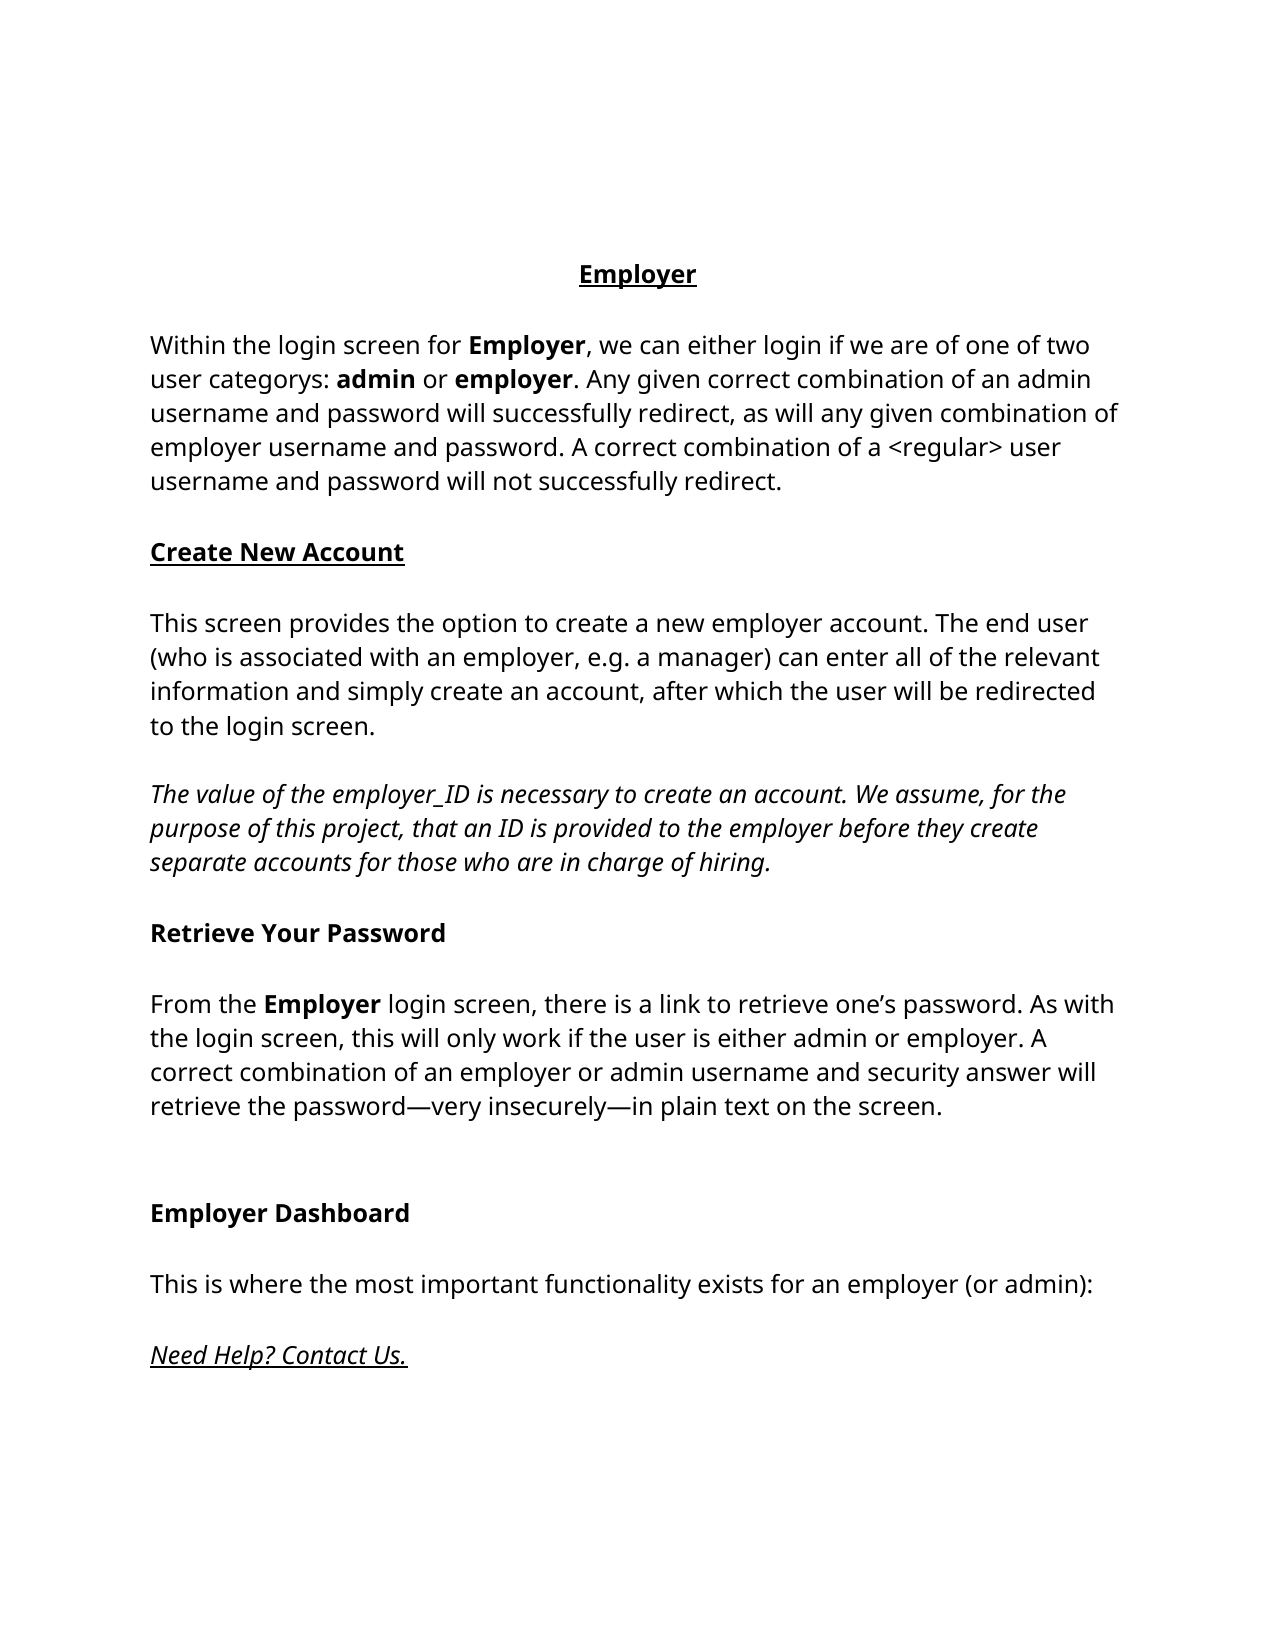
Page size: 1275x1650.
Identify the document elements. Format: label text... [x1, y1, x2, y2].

text Employer [150, 257, 1125, 291]
text This screen provides the option to create a new employer account. The end user (who is associated with an employer, e.g. a manager) can enter all of the relevant information and simply create an account, after which the user will be redirected to the login screen. The value of the employer_ID is necessary to create an account. We assume, for the purpose of this project, that an ID is provided to the employer before they create separate accounts for those who are in charge of hiring. [150, 606, 1125, 878]
text Create New Account [150, 535, 1125, 569]
text From the Employer login screen, there is a link to retrieve one’s password. As with the login screen, this will only work if the user is either admin or employer. A correct combination of an employer or admin username and security answer will retrieve the password—very insecurely—in plain text on the screen. [150, 986, 1125, 1123]
text Need Help? Contact Us. [150, 1337, 1125, 1371]
text Retrieve Your Password [150, 915, 1125, 949]
text This is where the most important functionality exists for an employer (or admin): [150, 1266, 1125, 1300]
text Employer Dashboard [150, 1195, 1125, 1229]
